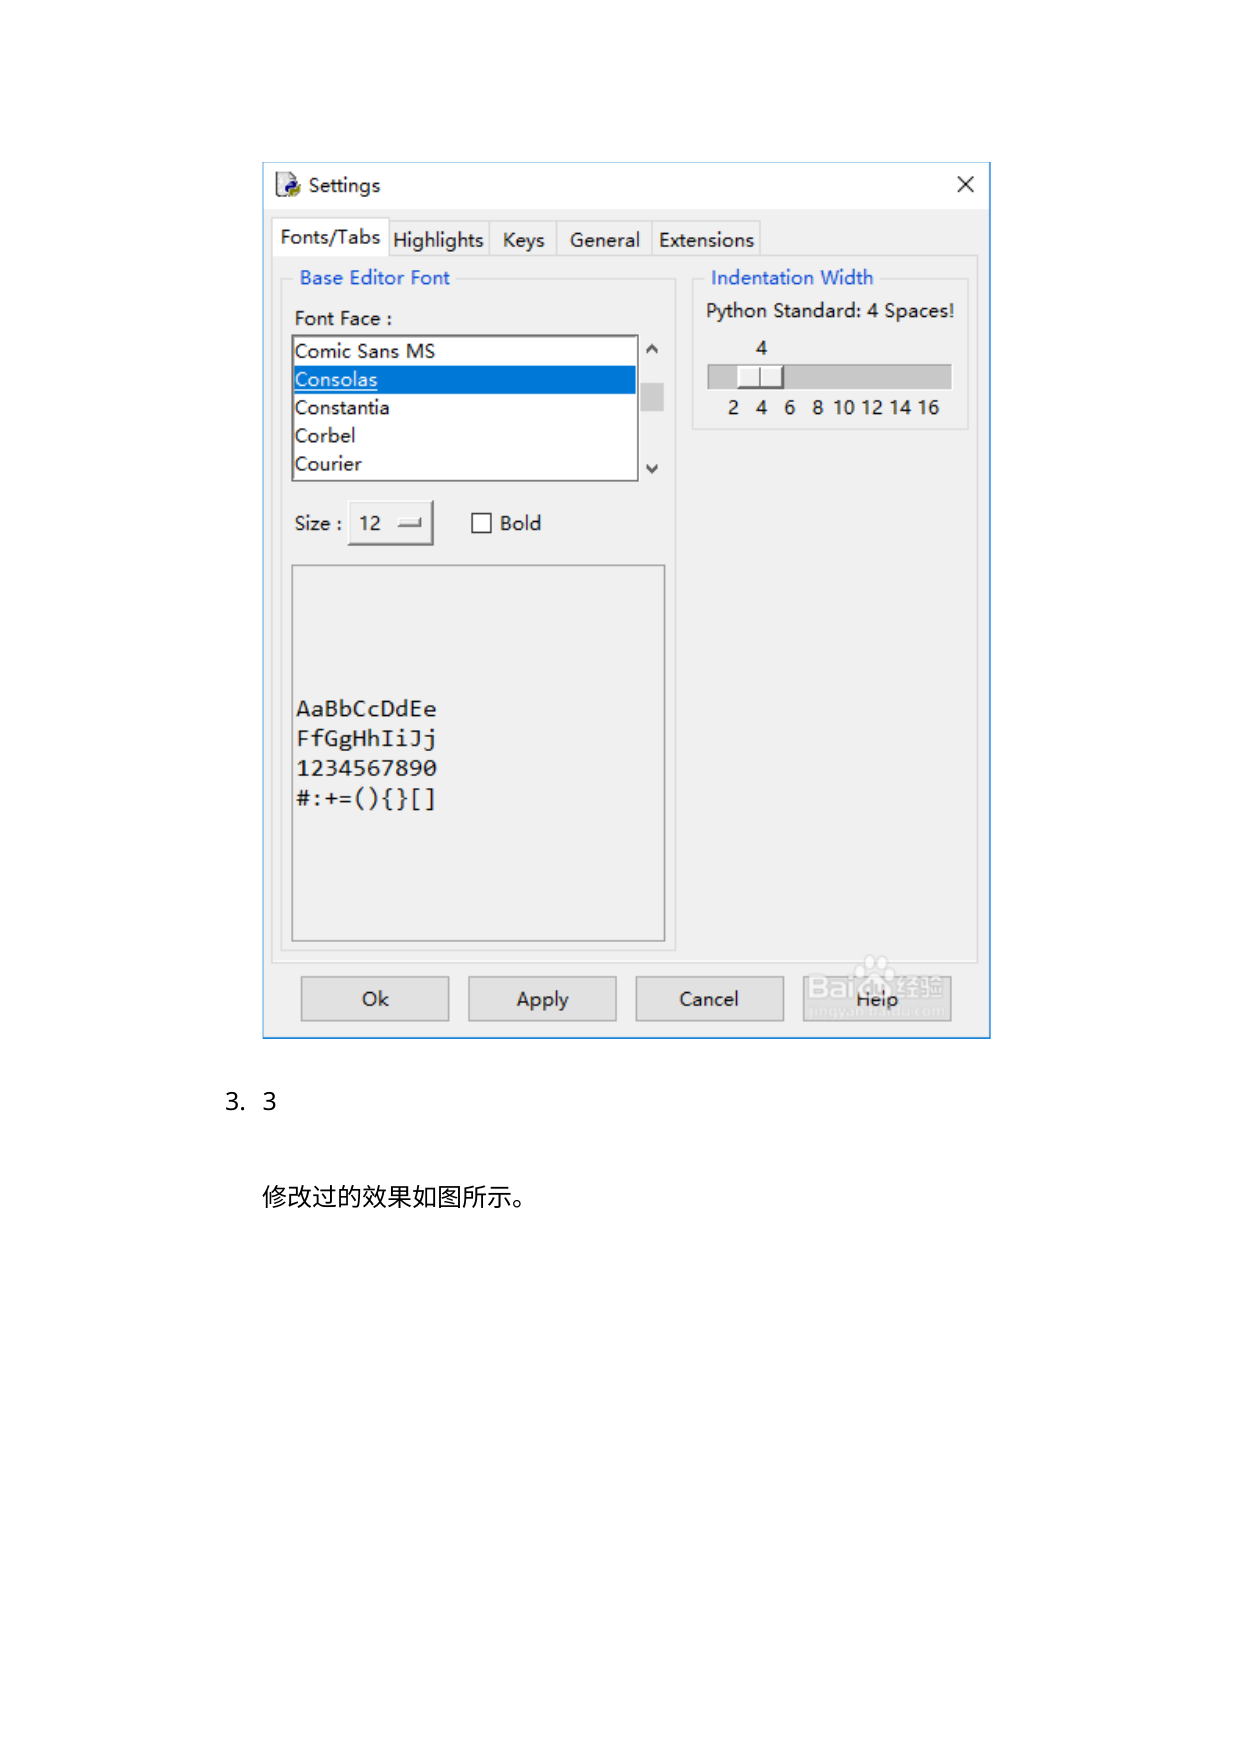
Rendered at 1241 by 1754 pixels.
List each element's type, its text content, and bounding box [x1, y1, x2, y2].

picture [262, 162, 991, 1039]
list 3 [225, 1069, 1053, 1134]
text 修改过的效果如图所示。 [262, 1163, 1053, 1228]
